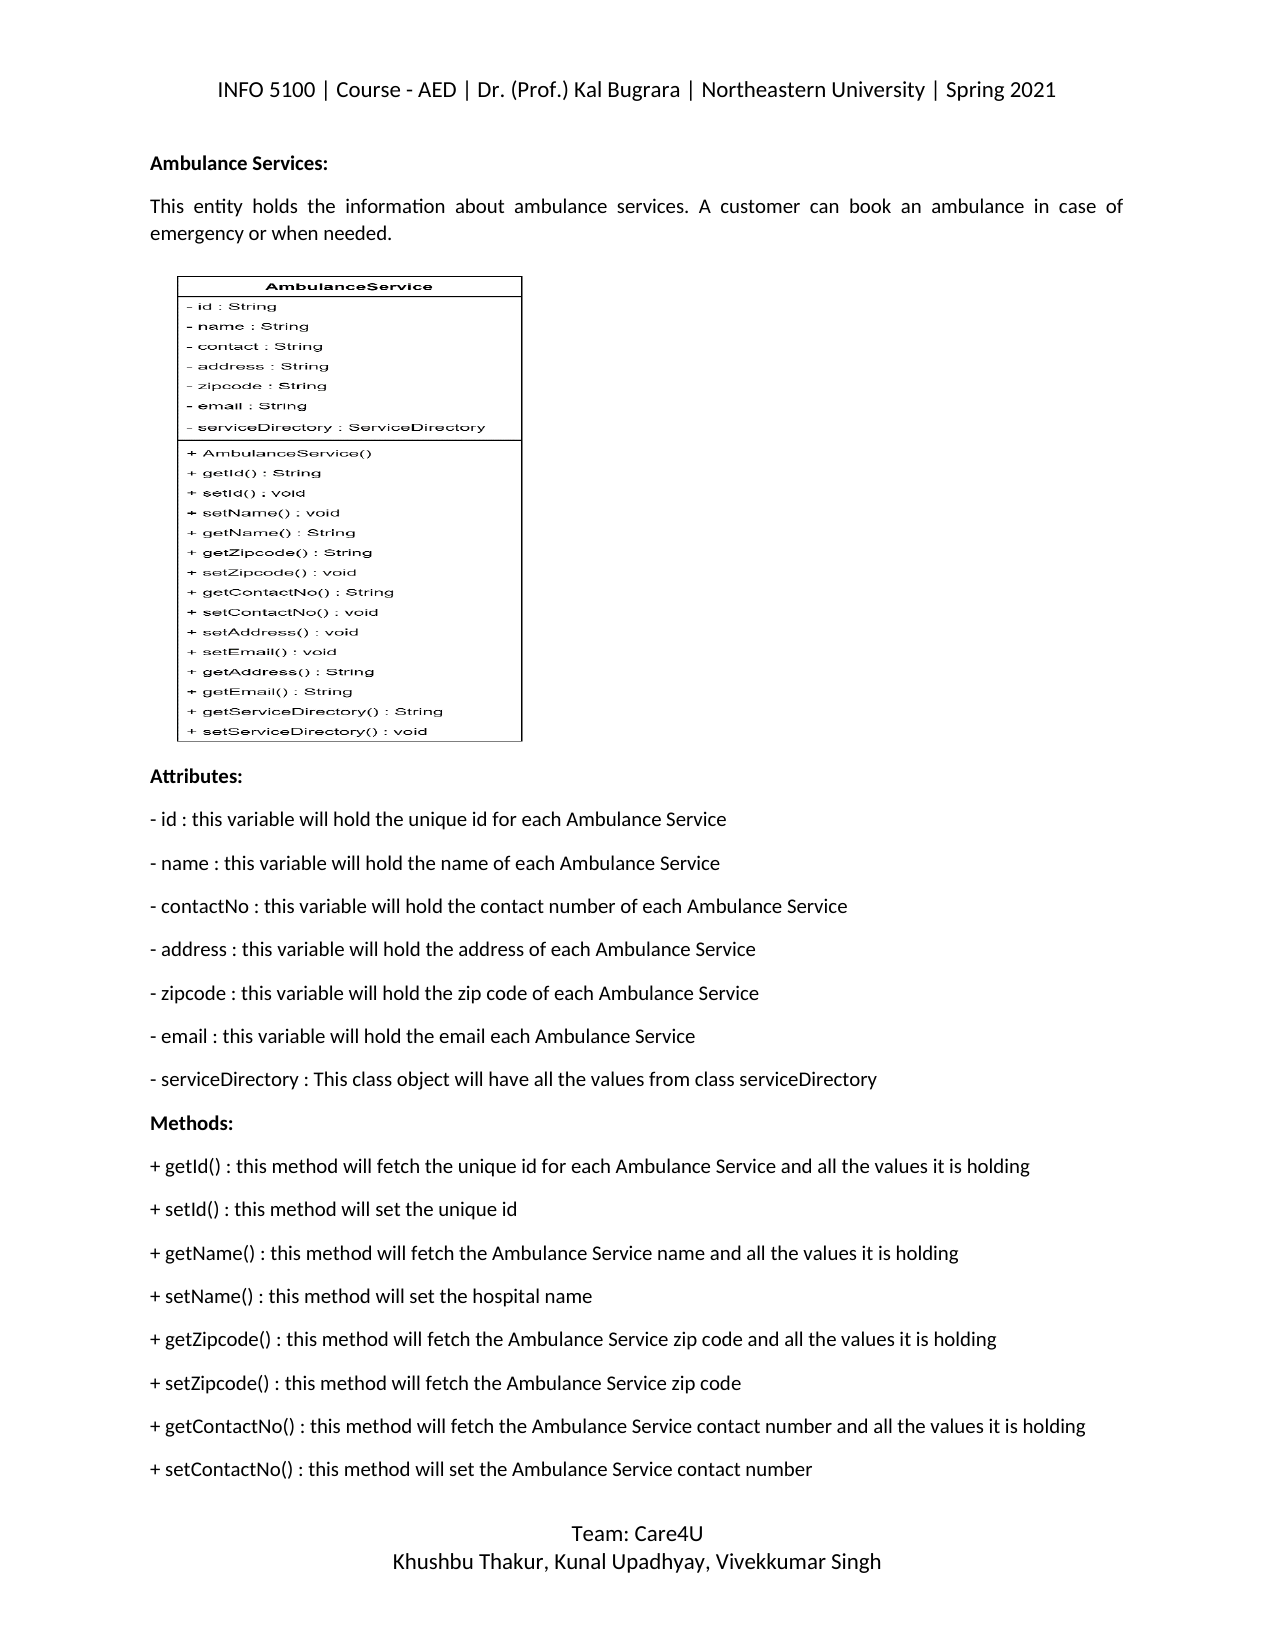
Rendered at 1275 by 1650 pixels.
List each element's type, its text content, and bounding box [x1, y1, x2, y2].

text Methods: [150, 1110, 1125, 1135]
text + setContactNo() : this method will set the Ambulance Service contact number [150, 1457, 1125, 1482]
text - id : this variable will hold the unique id for each Ambulance Service [150, 807, 1125, 832]
text - contactNo : this variable will hold the contact number of each Ambulance Service [150, 893, 1125, 919]
text + getZipcode() : this method will fetch the Ambulance Service zip code and all the values it is holding [150, 1327, 1125, 1352]
text + getId() : this method will fetch the unique id for each Ambulance Service and all the values it is holding [150, 1153, 1125, 1179]
picture [150, 263, 527, 746]
text Attributes: [150, 763, 1125, 789]
text + getName() : this method will fetch the Ambulance Service name and all the values it is holding [150, 1240, 1125, 1265]
text + setId() : this method will set the unique id [150, 1197, 1125, 1222]
text Ambulance Services: [150, 150, 1125, 175]
text - zipcode : this variable will hold the zip code of each Ambulance Service [150, 980, 1125, 1005]
text - serviceDirectory : This class object will have all the values from class serviceDirectory [150, 1067, 1125, 1092]
text - address : this variable will hold the address of each Ambulance Service [150, 937, 1125, 962]
text + setZipcode() : this method will fetch the Ambulance Service zip code [150, 1370, 1125, 1395]
text + setName() : this method will set the hospital name [150, 1283, 1125, 1309]
text - name : this variable will hold the name of each Ambulance Service [150, 850, 1125, 875]
text This entity holds the information about ambulance services. A customer can book an ambulance in case of emergency or when needed. [150, 193, 1125, 245]
text + getContactNo() : this method will fetch the Ambulance Service contact number and all the values it is holding [150, 1413, 1125, 1439]
text - email : this variable will hold the email each Ambulance Service [150, 1023, 1125, 1049]
